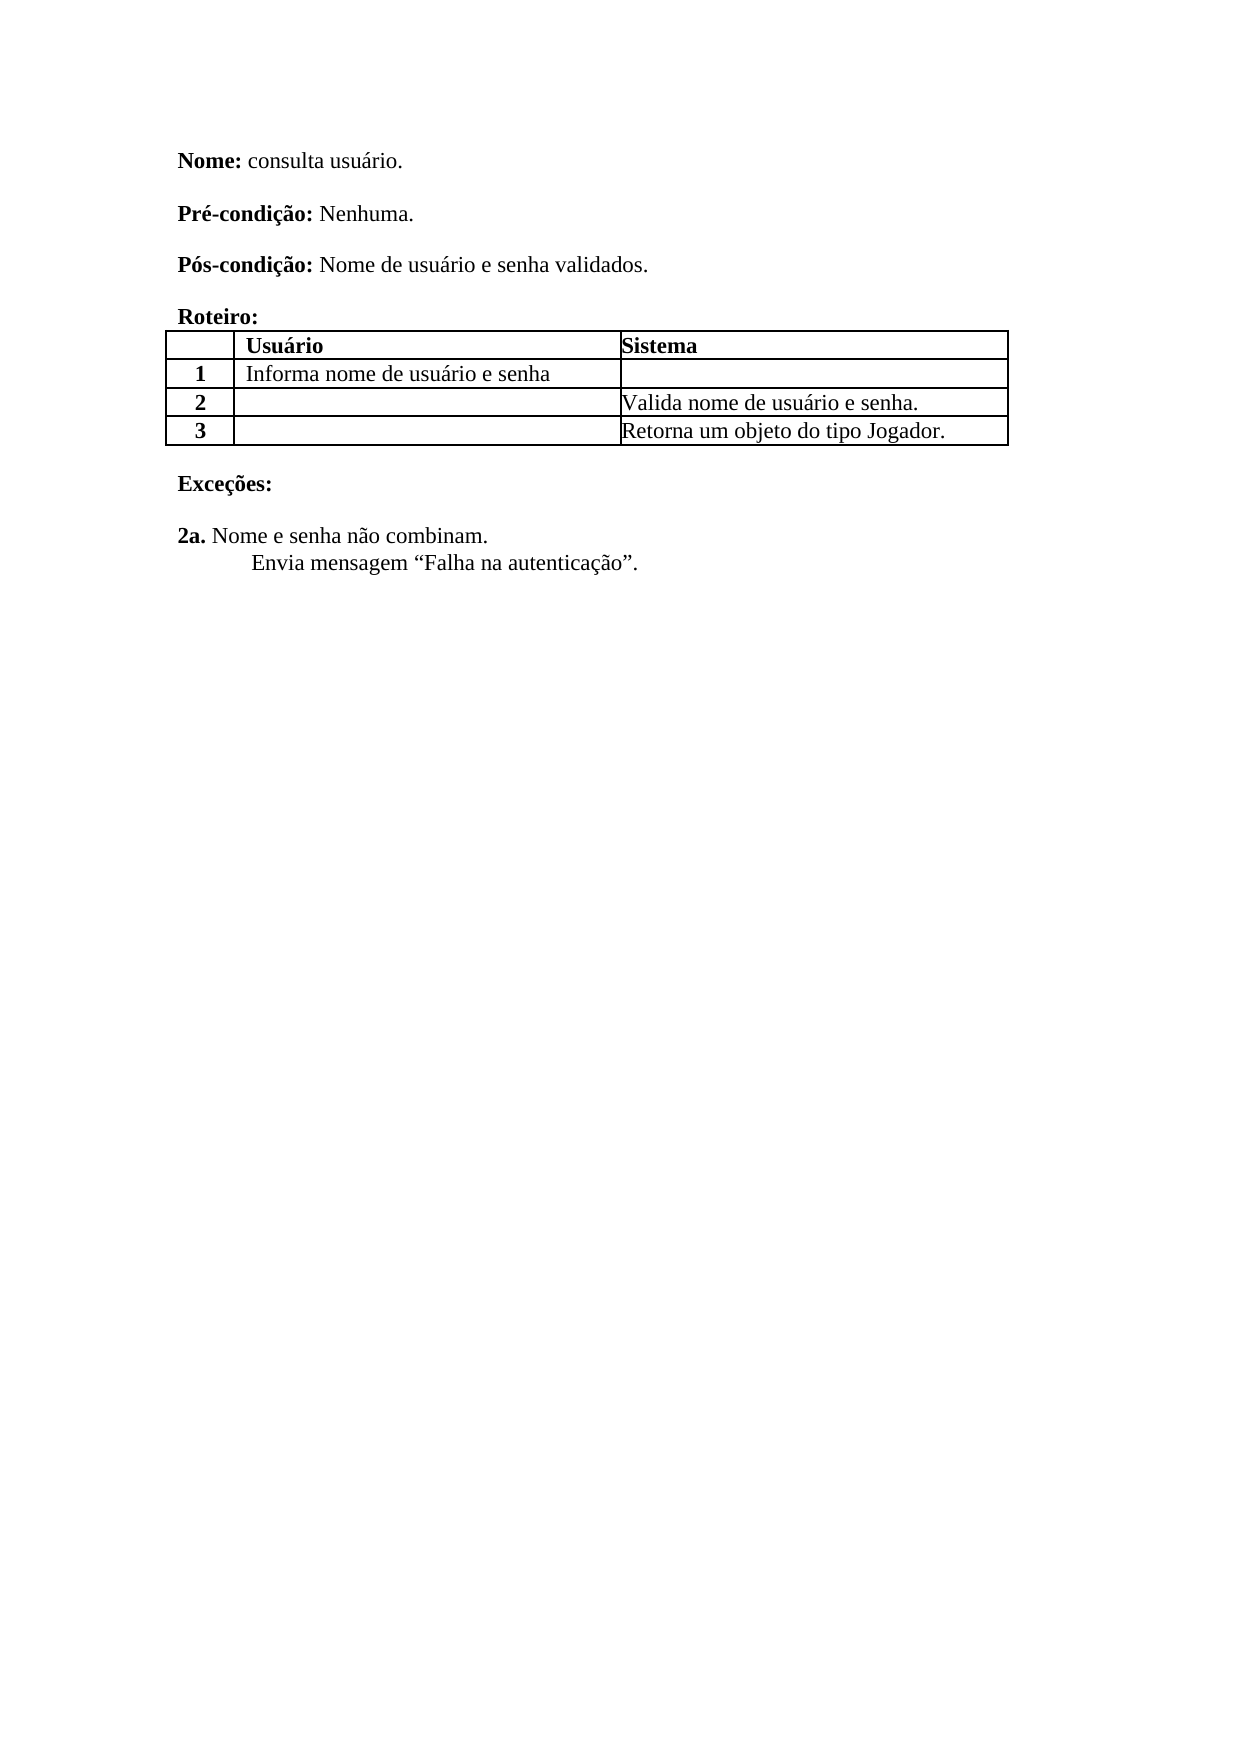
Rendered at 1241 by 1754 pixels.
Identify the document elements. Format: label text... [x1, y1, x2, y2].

text Envia mensagem “Falha na autenticação”. [177, 549, 1063, 575]
table_cell 2 [167, 389, 233, 415]
text 2a. Nome e senha não combinam. [177, 522, 1063, 549]
text Nome: consulta usuário. [177, 148, 1063, 174]
table_header Usuário [235, 332, 620, 358]
text Exceções: [177, 470, 1063, 496]
table_cell Valida nome de usuário e senha. [622, 389, 1007, 415]
table_cell [235, 389, 620, 415]
table_cell 1 [167, 360, 233, 387]
table_cell Retorna um objeto do tipo Jogador. [622, 417, 1007, 443]
table_header Sistema [622, 332, 1007, 358]
text Roteiro: [177, 303, 1063, 330]
table_cell 3 [167, 417, 233, 443]
table_cell [235, 417, 620, 443]
text Pós-condição: Nome de usuário e senha validados. [177, 251, 1063, 277]
table_cell [622, 360, 1007, 387]
table_cell Informa nome de usuário e senha [235, 360, 620, 387]
text Pré-condição: Nenhuma. [177, 200, 1063, 227]
table_header [167, 332, 233, 358]
